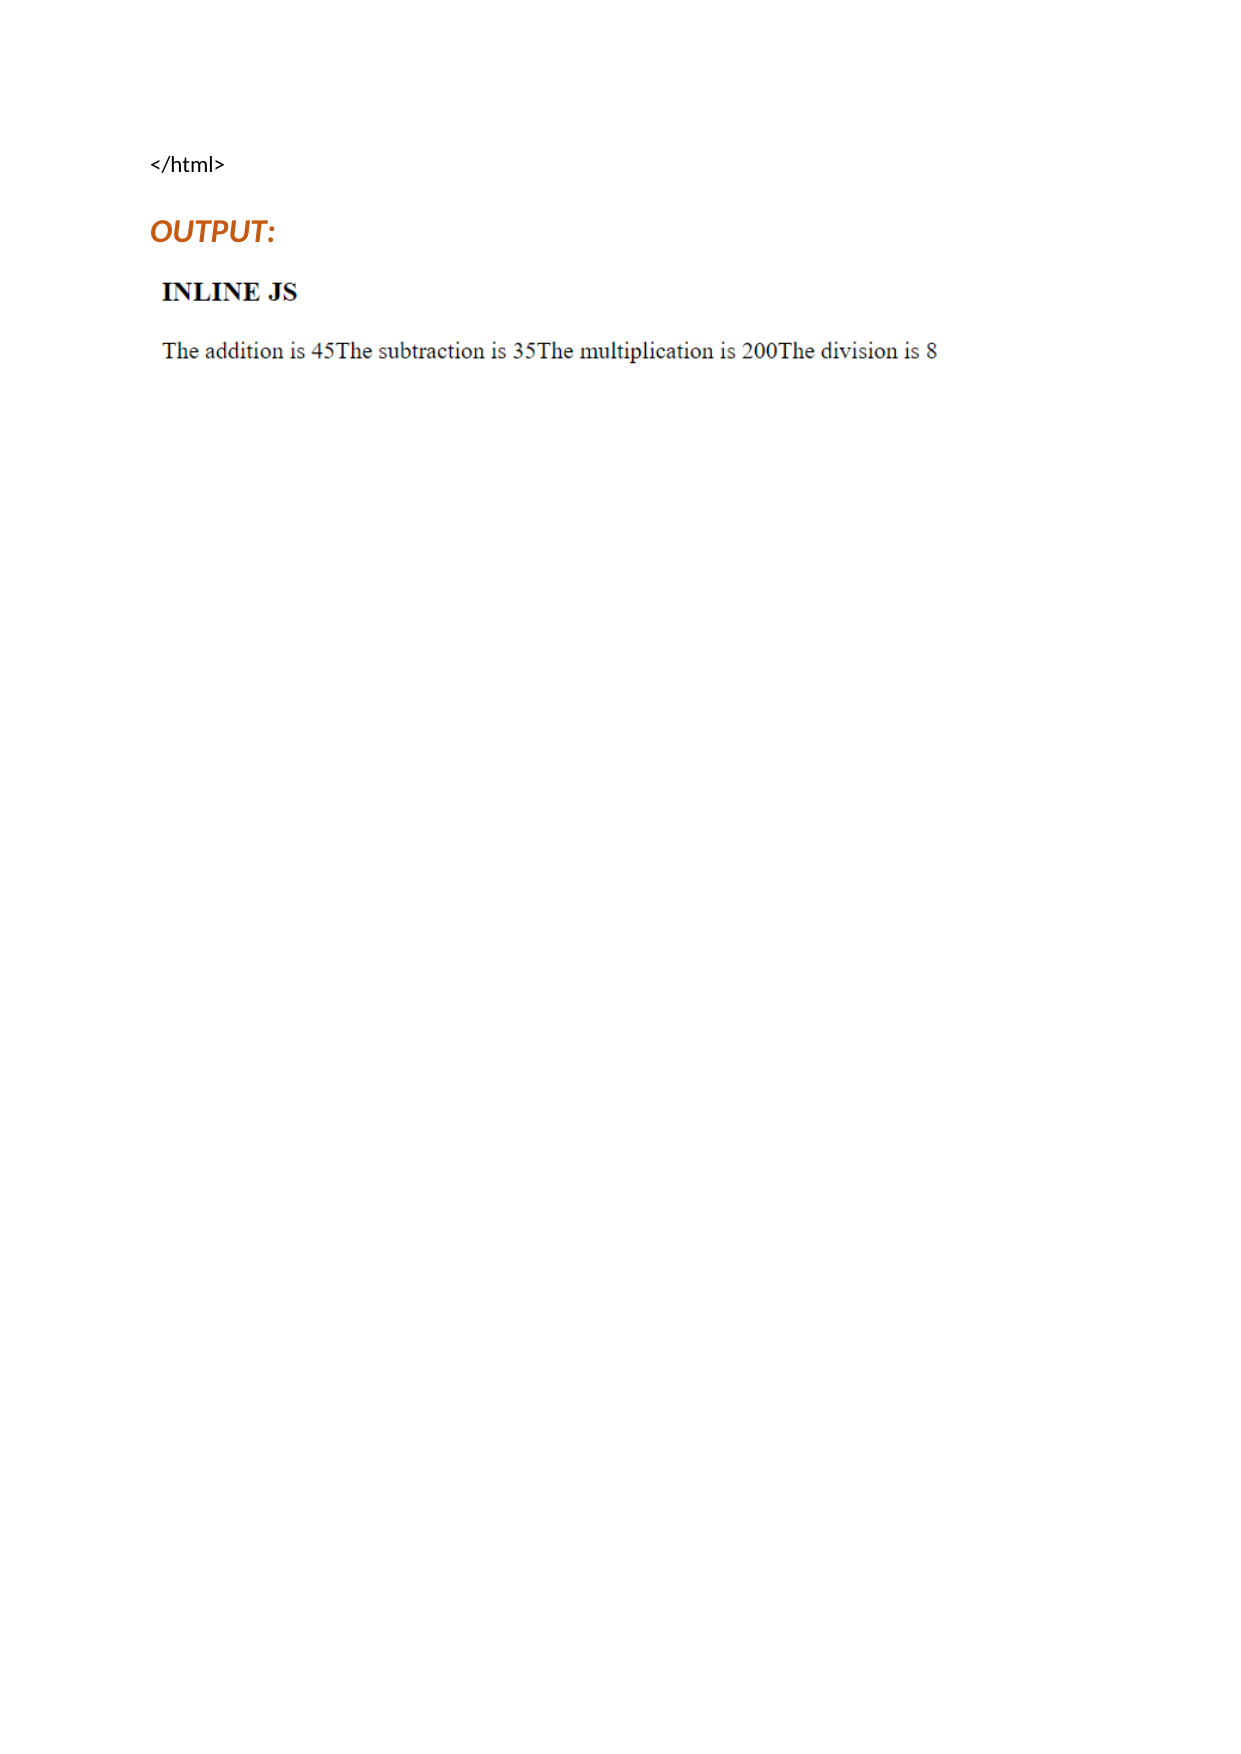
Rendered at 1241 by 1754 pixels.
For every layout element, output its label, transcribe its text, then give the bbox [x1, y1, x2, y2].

text OUTPUT: [150, 210, 1090, 251]
picture [150, 254, 1091, 475]
text </html> [150, 150, 1090, 178]
